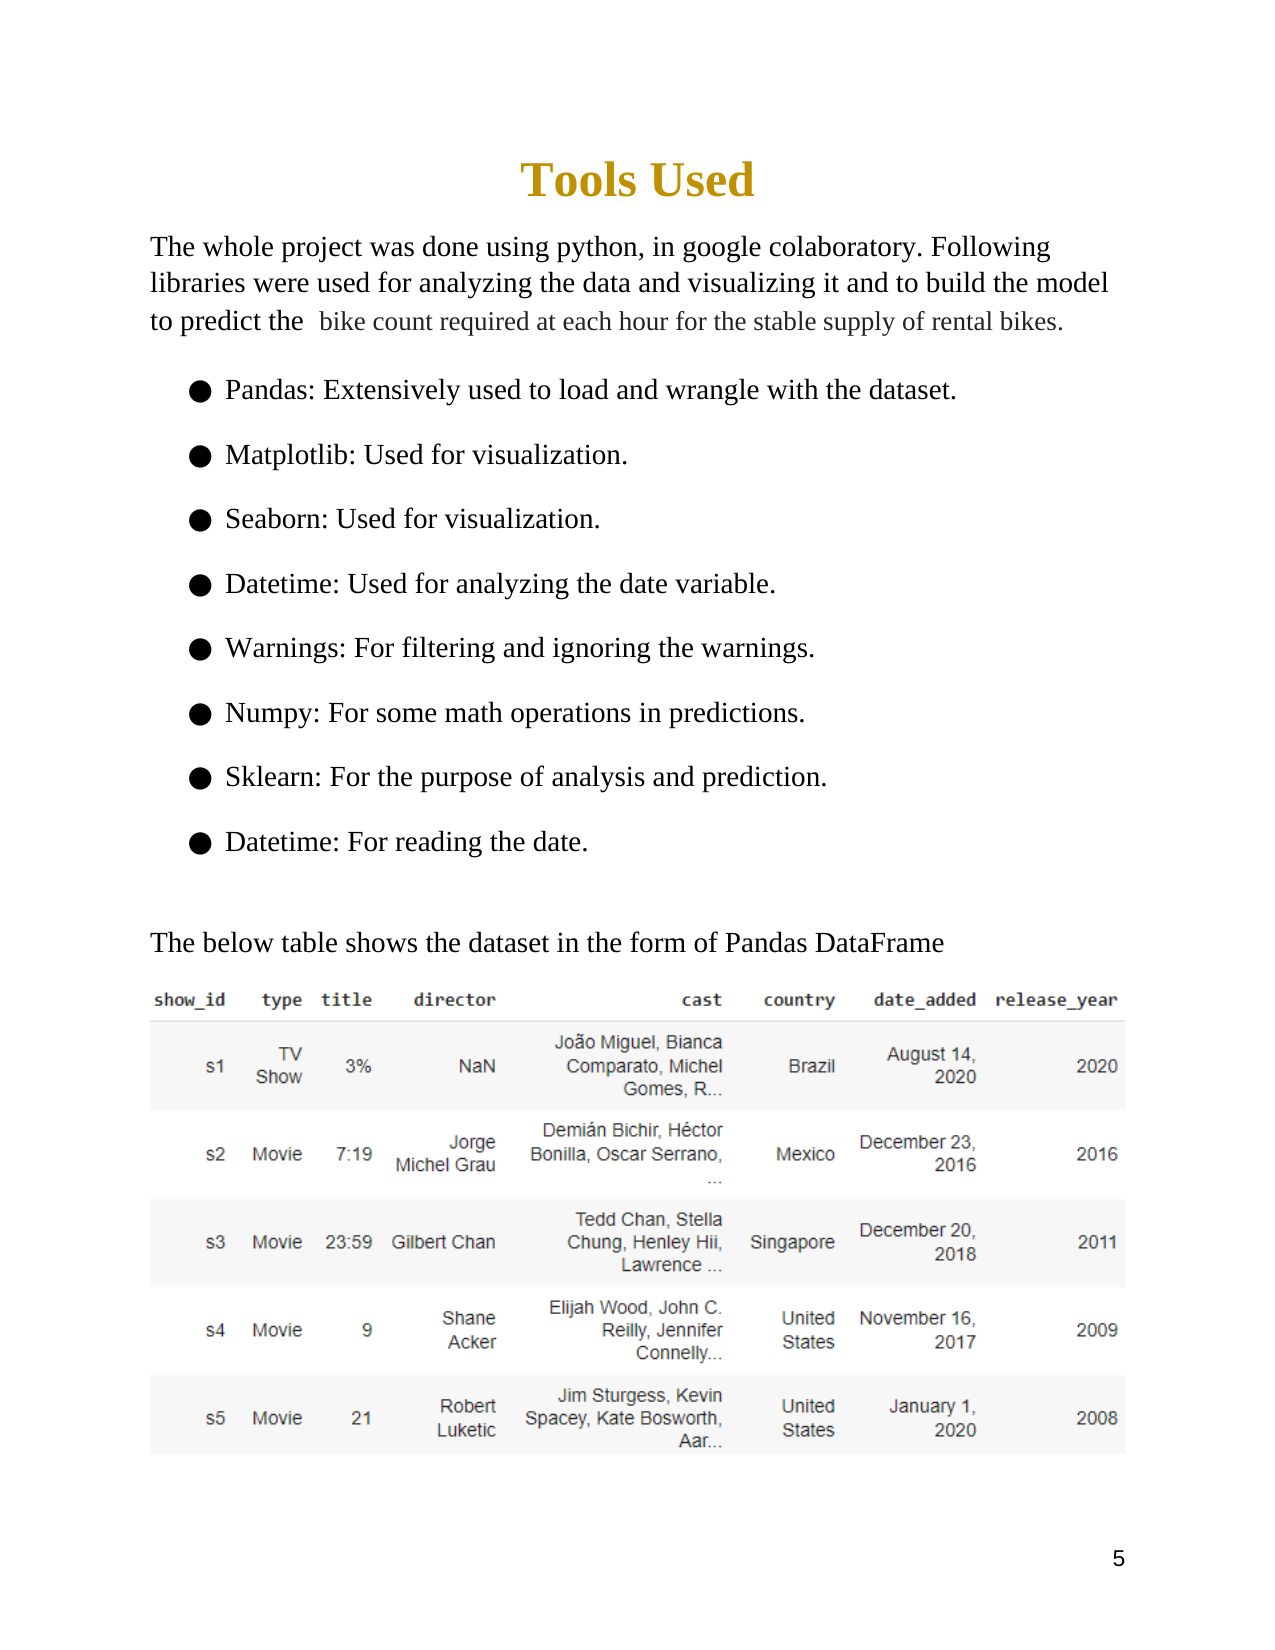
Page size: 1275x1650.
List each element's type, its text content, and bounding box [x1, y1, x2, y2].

text The whole project was done using python, in google colaboratory. Following libraries were used for analyzing the data and visualizing it and to build the model to predict the bike count required at each hour for the stable supply of rental bikes. [150, 229, 1125, 337]
list Pandas: Extensively used to load and wrangle with the dataset. [187, 357, 1125, 416]
list Datetime: Used for analyzing the date variable. [187, 550, 1125, 610]
list Seaborn: Used for visualization. [187, 486, 1125, 545]
text The below table shows the dataset in the form of Pandas DataFrame [150, 925, 1125, 959]
list Sklearn: For the purpose of analysis and prediction. [187, 743, 1125, 803]
list Warnings: For filtering and ignoring the warnings. [187, 614, 1125, 674]
list Numpy: For some math operations in predictions. [187, 679, 1125, 739]
list Datetime: For reading the date. [187, 808, 1125, 868]
picture [150, 978, 1125, 1454]
list Matplotlib: Used for visualization. [187, 421, 1125, 481]
text Tools Used [150, 150, 1125, 207]
